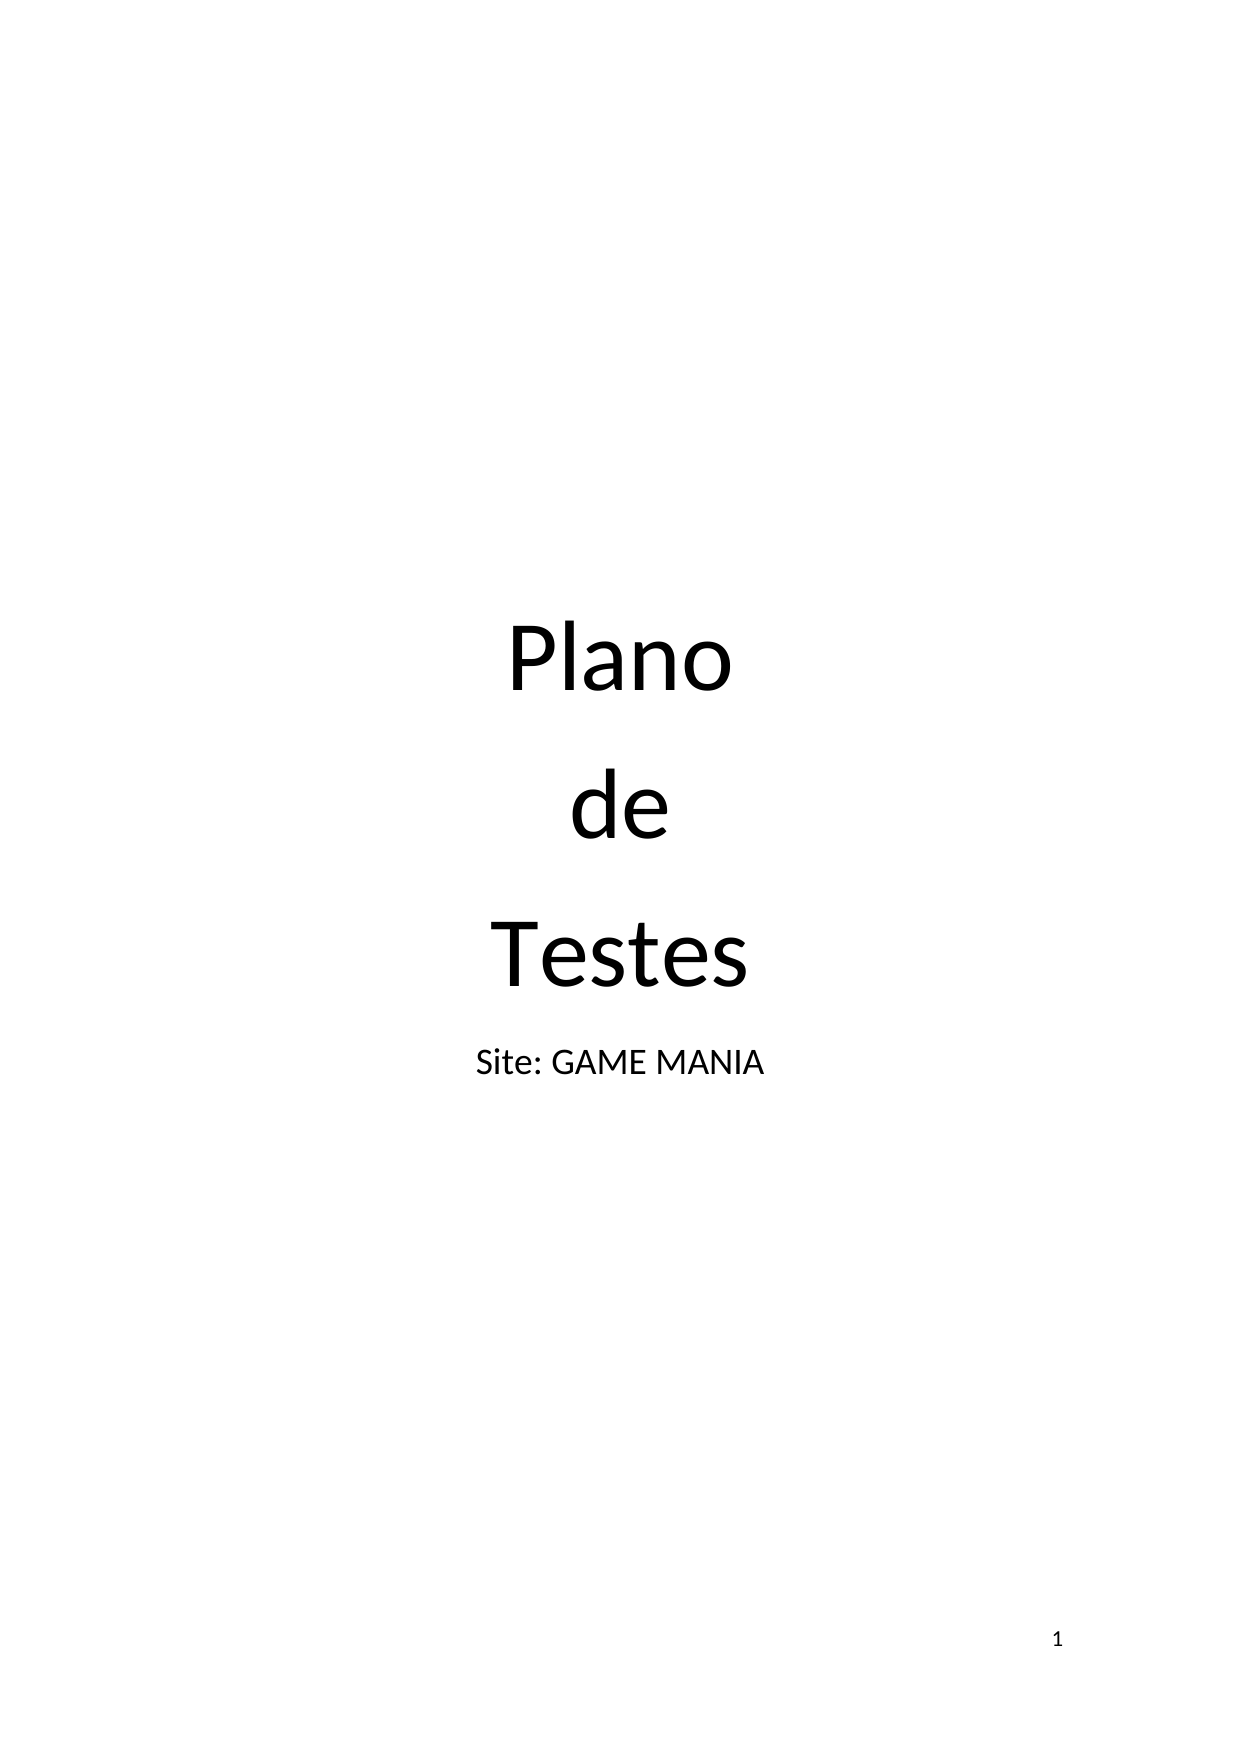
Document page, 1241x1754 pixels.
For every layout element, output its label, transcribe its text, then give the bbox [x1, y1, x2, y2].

text Site: GAME MANIA [177, 1038, 1063, 1084]
text Plano [177, 593, 1063, 715]
text Testes [177, 890, 1063, 1012]
text de [177, 741, 1063, 863]
